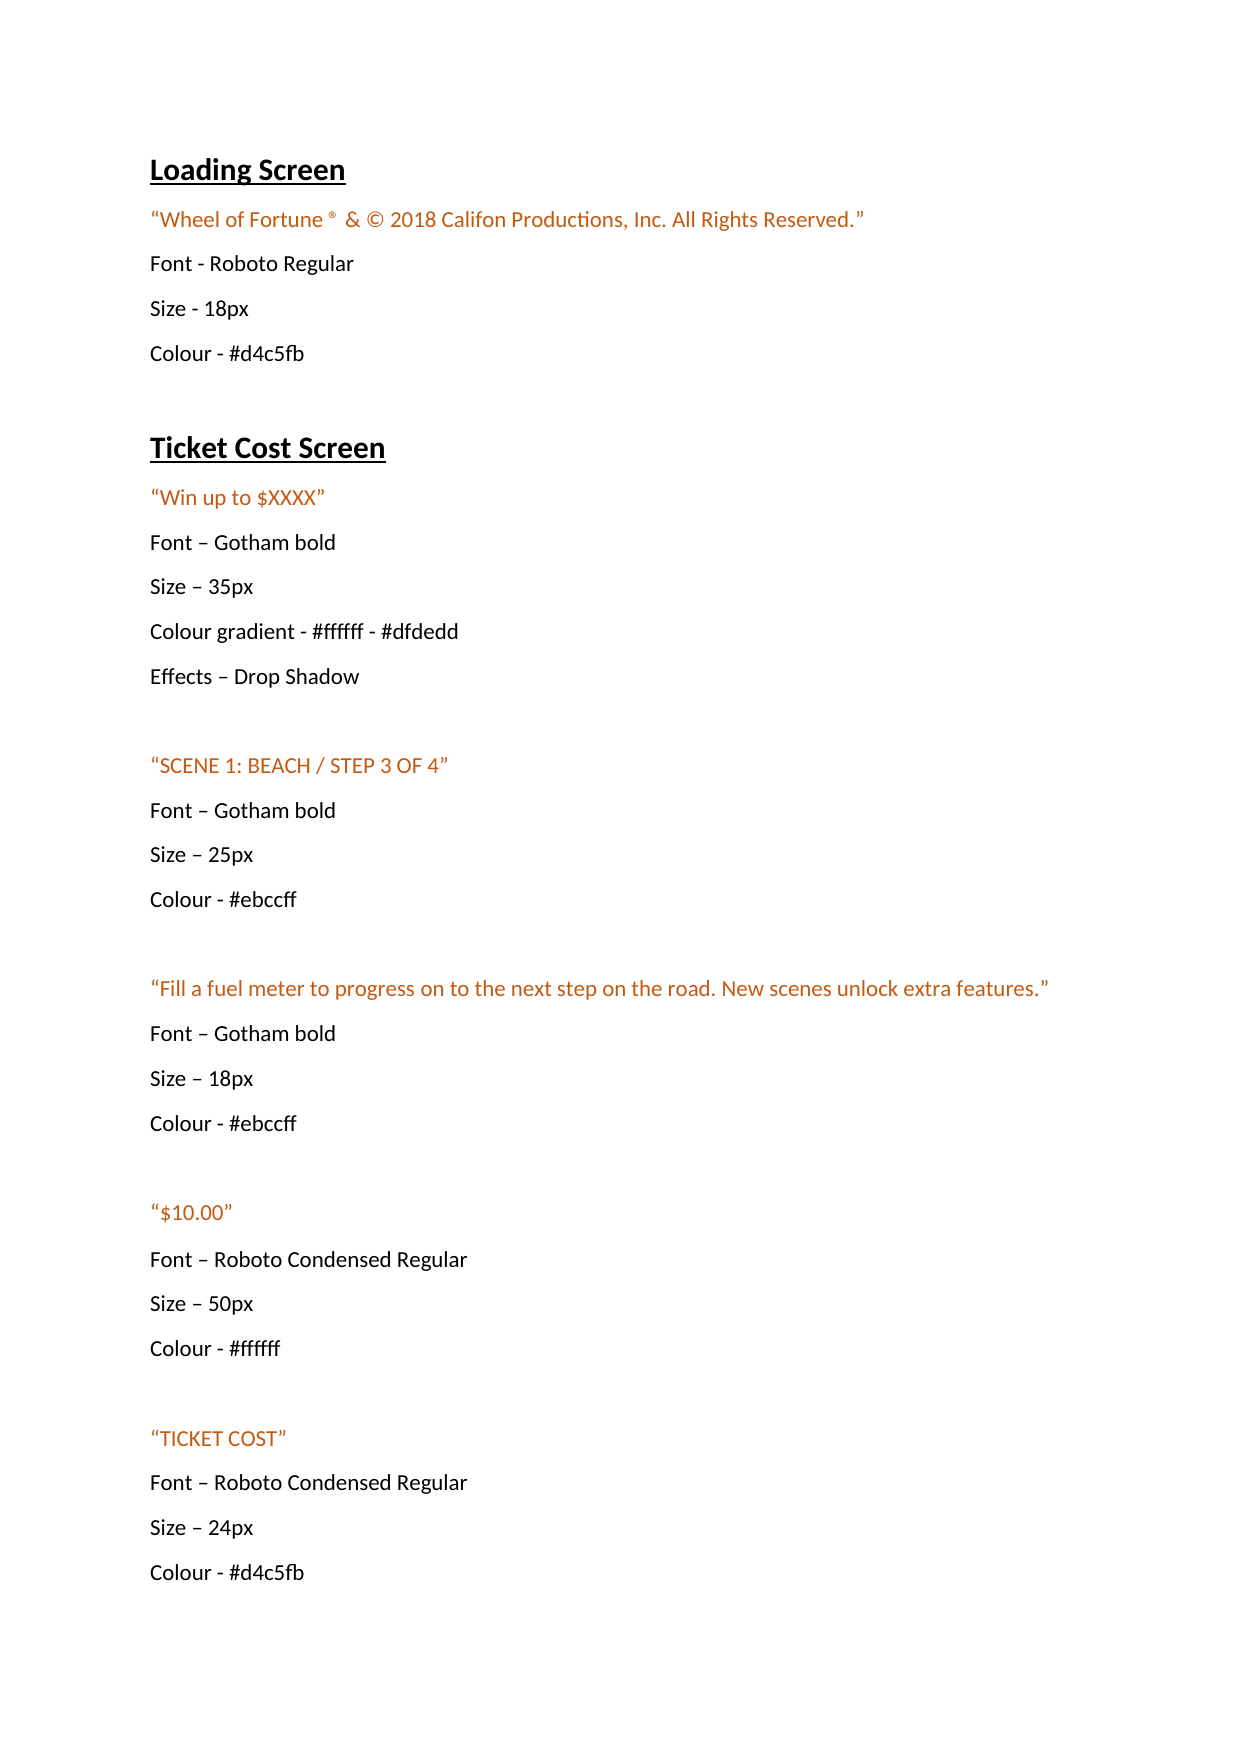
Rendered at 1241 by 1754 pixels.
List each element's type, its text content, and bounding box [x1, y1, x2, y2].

text Size – 18px [150, 1064, 1090, 1092]
text Colour gradient - #ffffff - #dfdedd [150, 617, 1090, 645]
text Colour - #d4c5fb [150, 1558, 1090, 1586]
text Colour - #ebccff [150, 1109, 1090, 1137]
text Colour - #ebccff [150, 885, 1090, 913]
text “TICKET COST” [150, 1424, 1090, 1452]
text “Win up to $XXXX” [150, 483, 1090, 511]
text Font – Roboto Condensed Regular [150, 1245, 1090, 1273]
text Font - Roboto Regular [150, 249, 1090, 277]
text Size – 50px [150, 1289, 1090, 1318]
text Font – Roboto Condensed Regular [150, 1468, 1090, 1496]
text “$10.00” [150, 1198, 1090, 1226]
text Font – Gotham bold [150, 528, 1090, 556]
text Effects – Drop Shadow [150, 662, 1090, 690]
text Loading Screen [150, 150, 1090, 188]
text Size - 18px [150, 294, 1090, 322]
text “Wheel of Fortune ® & © 2018 Califon Productions, Inc. All Rights Reserved.” [150, 205, 1090, 233]
text Font – Gotham bold [150, 796, 1090, 824]
text Size – 24px [150, 1513, 1090, 1541]
text Size – 25px [150, 841, 1090, 868]
text Ticket Cost Screen [150, 428, 1090, 466]
text “SCENE 1: BEACH / STEP 3 OF 4” [150, 751, 1090, 779]
text Font – Gotham bold [150, 1019, 1090, 1047]
text “Fill a fuel meter to progress on to the next step on the road. New scenes unlock extra features.” [150, 974, 1090, 1003]
text Colour - #ffffff [150, 1334, 1090, 1362]
text Colour - #d4c5fb [150, 339, 1090, 367]
text Size – 35px [150, 572, 1090, 600]
